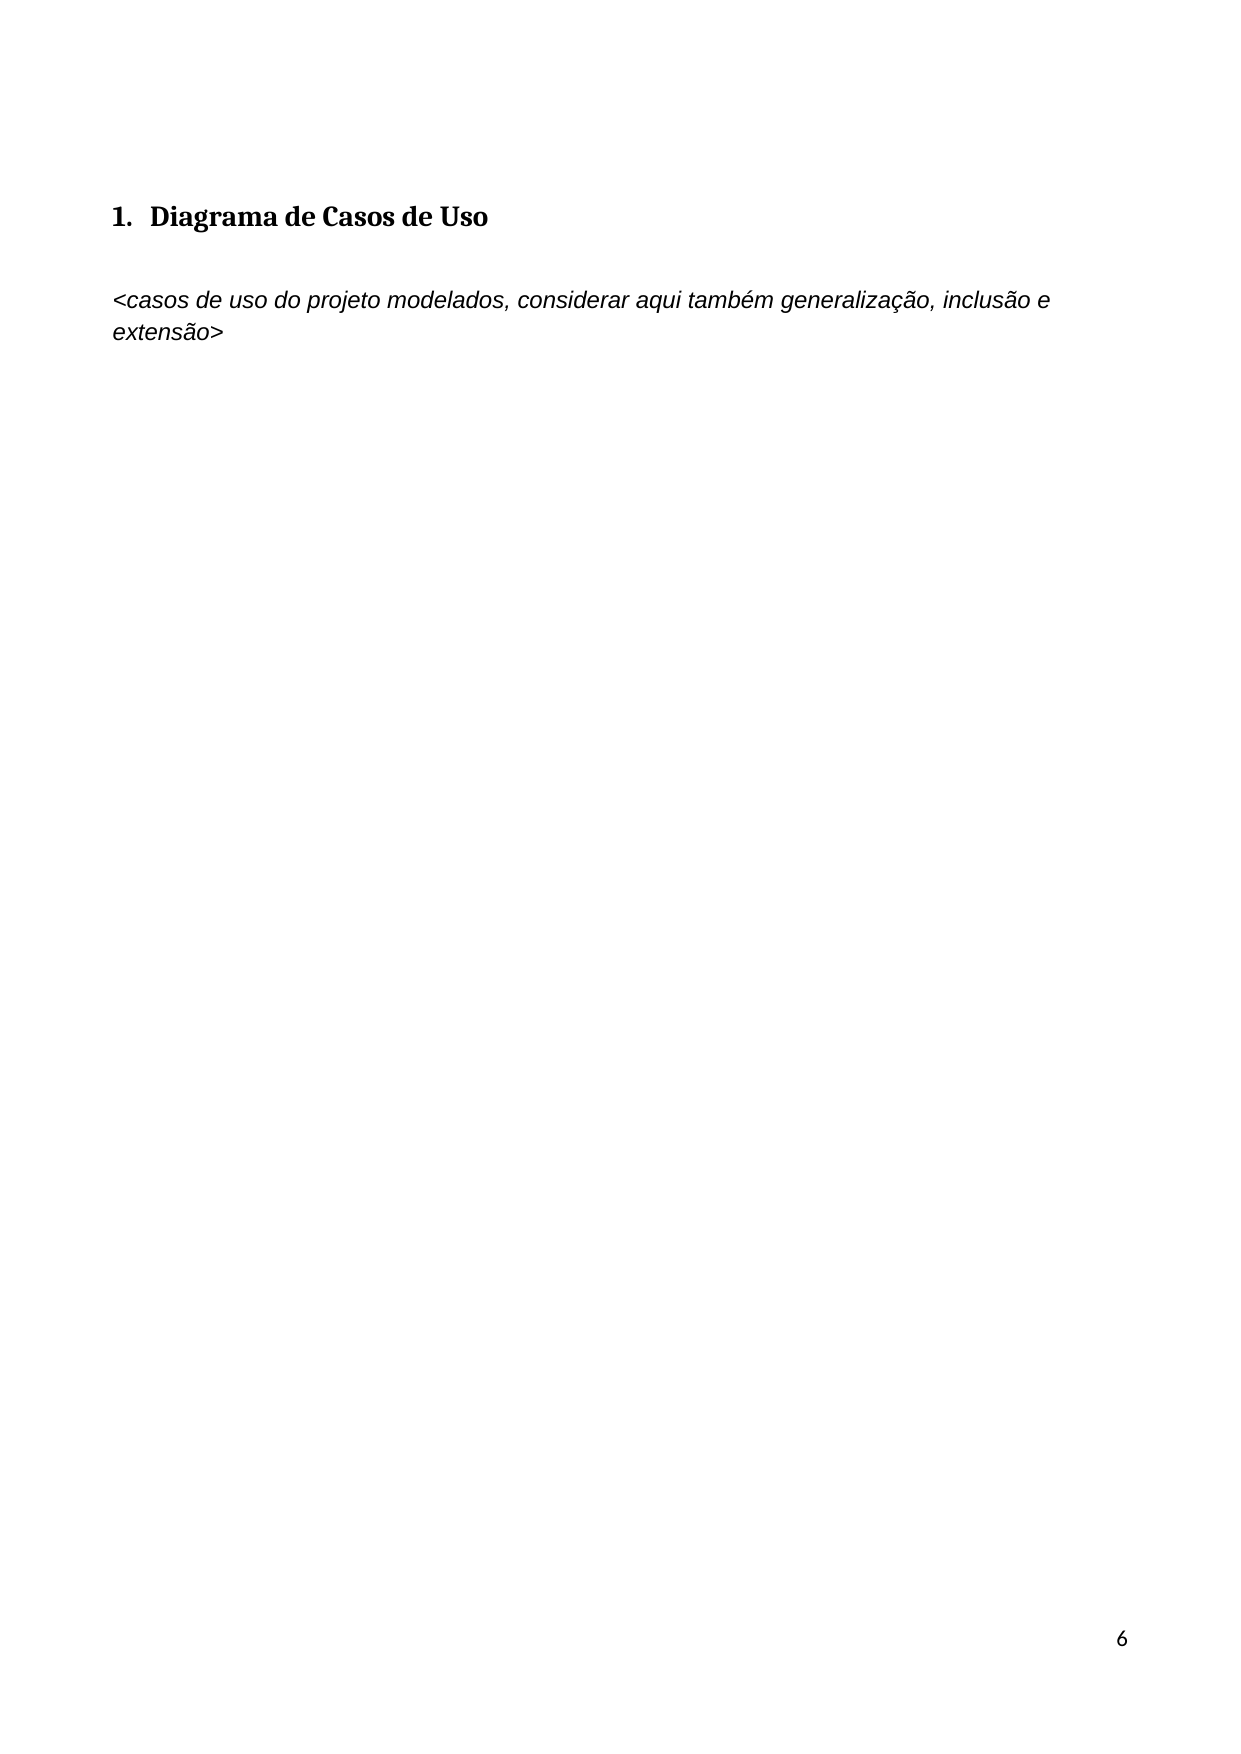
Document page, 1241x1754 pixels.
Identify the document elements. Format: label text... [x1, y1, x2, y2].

subtitle Diagrama de Casos de Uso [112, 200, 1128, 233]
text <casos de uso do projeto modelados, considerar aqui também generalização, inclusão e extensão> [112, 286, 1128, 345]
